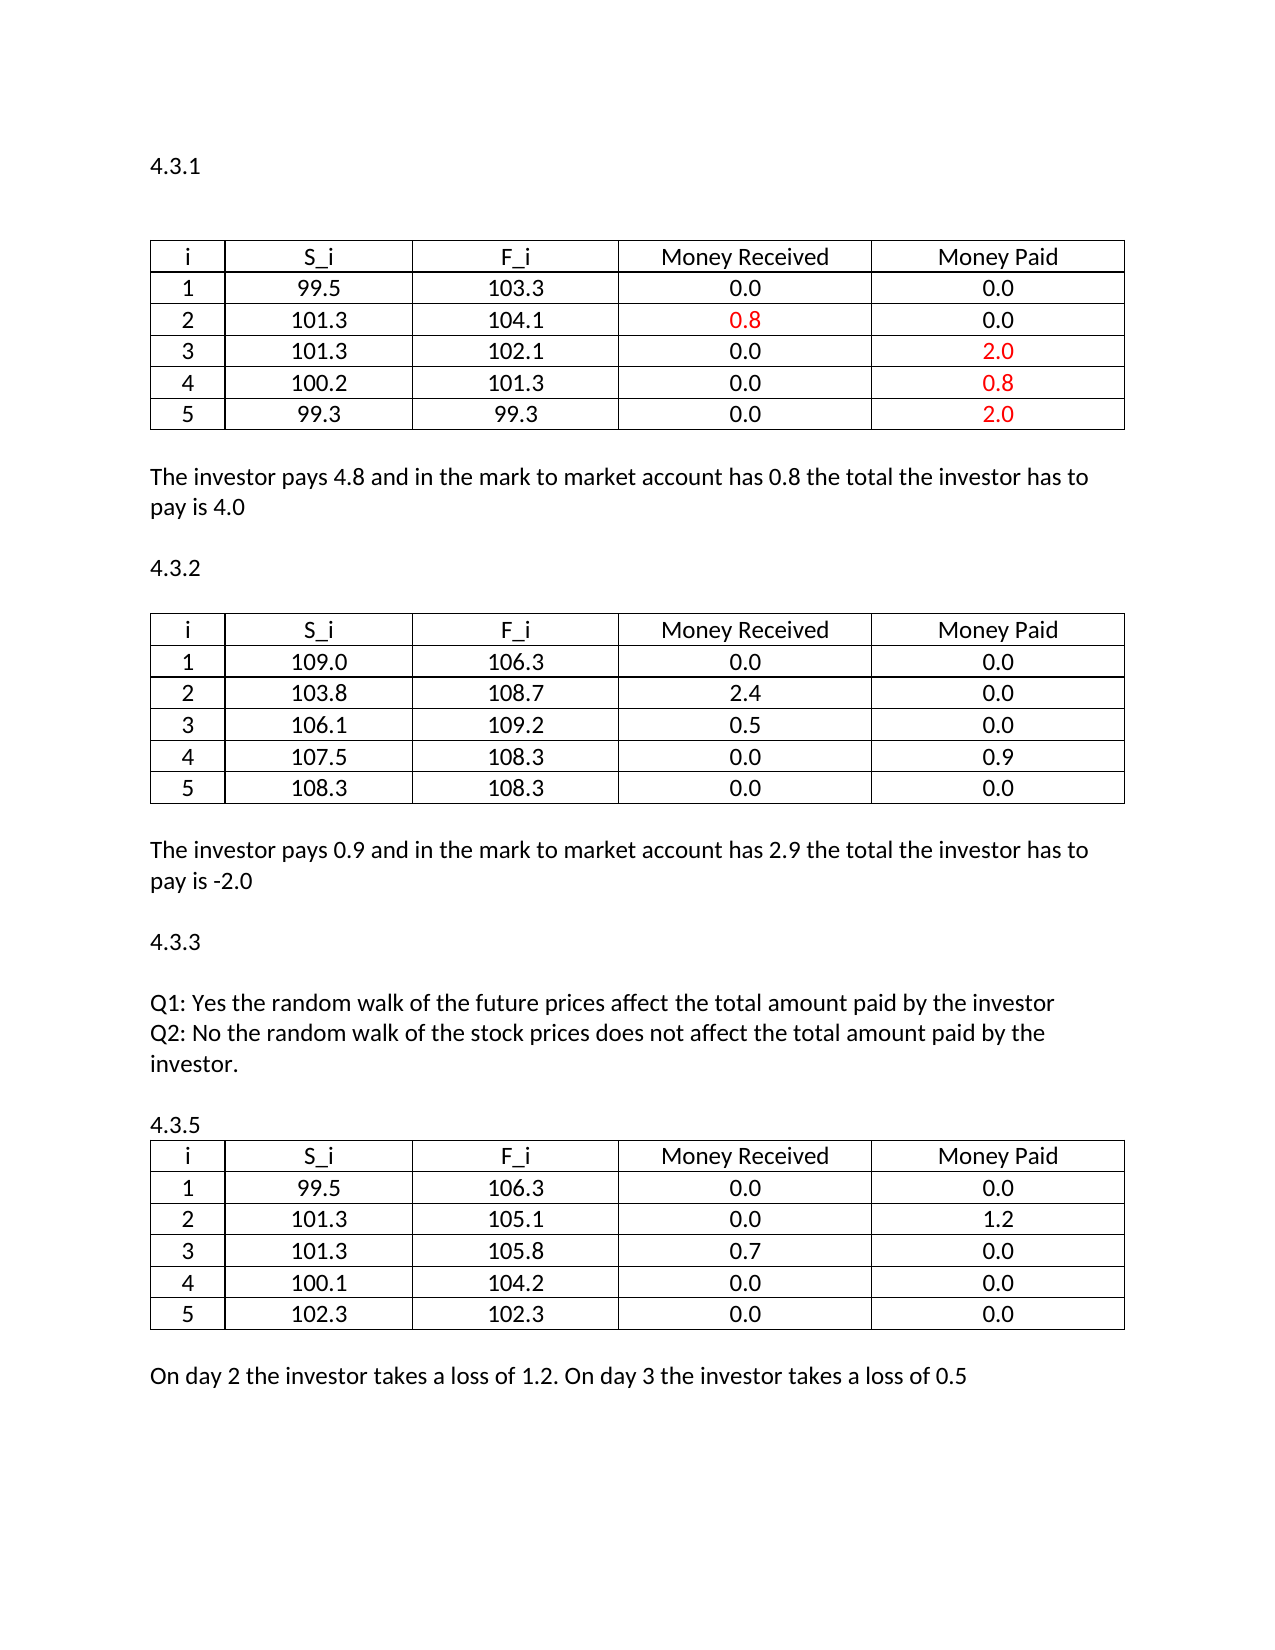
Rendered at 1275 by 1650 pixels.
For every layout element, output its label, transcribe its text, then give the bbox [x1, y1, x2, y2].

table_cell 100.2 [226, 367, 412, 398]
table_cell 103.8 [226, 678, 412, 708]
text 4.3.3 [150, 926, 1125, 956]
table_cell 2.0 [872, 399, 1124, 429]
table_cell 2.4 [619, 678, 871, 708]
table_cell 2 [151, 1204, 224, 1234]
table_cell 0.0 [872, 304, 1124, 334]
table_cell 108.7 [413, 678, 618, 708]
table_cell 5 [151, 399, 224, 429]
table_cell 0.0 [619, 336, 871, 366]
table_cell 0.0 [872, 1235, 1124, 1266]
text Q1: Yes the random walk of the future prices affect the total amount paid by the investor [150, 987, 1125, 1017]
table_cell 109.2 [413, 709, 618, 739]
table_cell 0.0 [619, 1267, 871, 1297]
table_cell 101.3 [413, 367, 618, 398]
table_cell 104.2 [413, 1267, 618, 1297]
table_cell 5 [151, 1298, 224, 1329]
table_header i [151, 241, 224, 271]
table_cell 0.0 [872, 646, 1124, 676]
table_cell 108.3 [226, 772, 412, 803]
table_cell 2 [151, 678, 224, 708]
table_cell 2.0 [872, 336, 1124, 366]
table_header S_i [226, 614, 412, 645]
table_cell 106.3 [413, 646, 618, 676]
table_cell 5 [151, 772, 224, 803]
table_header Money Received [619, 614, 871, 645]
table_cell 101.3 [226, 336, 412, 366]
table_header Money Received [619, 1141, 871, 1171]
table_cell 102.3 [413, 1298, 618, 1329]
table_cell 0.5 [619, 709, 871, 739]
table_header i [151, 1141, 224, 1171]
table_cell 101.3 [226, 1235, 412, 1266]
table_cell 101.3 [226, 304, 412, 334]
table_cell 108.3 [413, 741, 618, 771]
table_cell 0.0 [619, 1172, 871, 1203]
table_cell 105.8 [413, 1235, 618, 1266]
table_header S_i [226, 1141, 412, 1171]
table_cell 0.0 [619, 646, 871, 676]
table_header F_i [413, 241, 618, 271]
table_cell 3 [151, 1235, 224, 1266]
text 4.3.2 [150, 552, 1125, 583]
table_cell 1.2 [872, 1204, 1124, 1234]
table_cell 0.8 [619, 304, 871, 334]
table_cell 0.0 [619, 1298, 871, 1329]
table_cell 102.1 [413, 336, 618, 366]
table_cell 3 [151, 709, 224, 739]
table_cell 106.1 [226, 709, 412, 739]
text The investor pays 4.8 and in the mark to market account has 0.8 the total the investor has to pay is 4.0 [150, 461, 1125, 522]
table_cell 0.0 [619, 273, 871, 303]
table_cell 0.0 [872, 709, 1124, 739]
table_cell 101.3 [226, 1204, 412, 1234]
table_cell 4 [151, 367, 224, 398]
table_cell 0.0 [619, 741, 871, 771]
table_cell 0.0 [872, 1267, 1124, 1297]
table_cell 0.0 [872, 772, 1124, 803]
table_cell 102.3 [226, 1298, 412, 1329]
table_cell 99.5 [226, 1172, 412, 1203]
table_header Money Received [619, 241, 871, 271]
table_cell 0.7 [619, 1235, 871, 1266]
table_cell 4 [151, 741, 224, 771]
table_cell 103.3 [413, 273, 618, 303]
table_header S_i [226, 241, 412, 271]
table_cell 107.5 [226, 741, 412, 771]
table_cell 0.0 [619, 1204, 871, 1234]
table_cell 2 [151, 304, 224, 334]
table_cell 1 [151, 1172, 224, 1203]
table_cell 0.9 [872, 741, 1124, 771]
table_cell 0.0 [872, 1172, 1124, 1203]
text Q2: No the random walk of the stock prices does not affect the total amount paid by the investor. [150, 1017, 1125, 1078]
table_cell 99.3 [413, 399, 618, 429]
table_header i [151, 614, 224, 645]
table_cell 108.3 [413, 772, 618, 803]
table_cell 3 [151, 336, 224, 366]
table_cell 0.0 [872, 273, 1124, 303]
table_cell 4 [151, 1267, 224, 1297]
table_header F_i [413, 1141, 618, 1171]
table_cell 99.5 [226, 273, 412, 303]
table_cell 1 [151, 646, 224, 676]
table_cell 1 [151, 273, 224, 303]
table_cell 0.0 [872, 678, 1124, 708]
table_cell 109.0 [226, 646, 412, 676]
table_cell 0.0 [872, 1298, 1124, 1329]
text On day 2 the investor takes a loss of 1.2. On day 3 the investor takes a loss of 0.5 [150, 1360, 1125, 1391]
table_cell 0.0 [619, 399, 871, 429]
table_cell 104.1 [413, 304, 618, 334]
table_cell 106.3 [413, 1172, 618, 1203]
table_header Money Paid [872, 1141, 1124, 1171]
table_cell 0.8 [872, 367, 1124, 398]
text 4.3.1 [150, 150, 1125, 181]
text The investor pays 0.9 and in the mark to market account has 2.9 the total the investor has to pay is -2.0 [150, 834, 1125, 895]
text 4.3.5 [150, 1109, 1125, 1139]
table_cell 105.1 [413, 1204, 618, 1234]
table_cell 0.0 [619, 367, 871, 398]
table_cell 0.0 [619, 772, 871, 803]
table_cell 99.3 [226, 399, 412, 429]
table_header Money Paid [872, 614, 1124, 645]
table_cell 100.1 [226, 1267, 412, 1297]
table_header Money Paid [872, 241, 1124, 271]
table_header F_i [413, 614, 618, 645]
